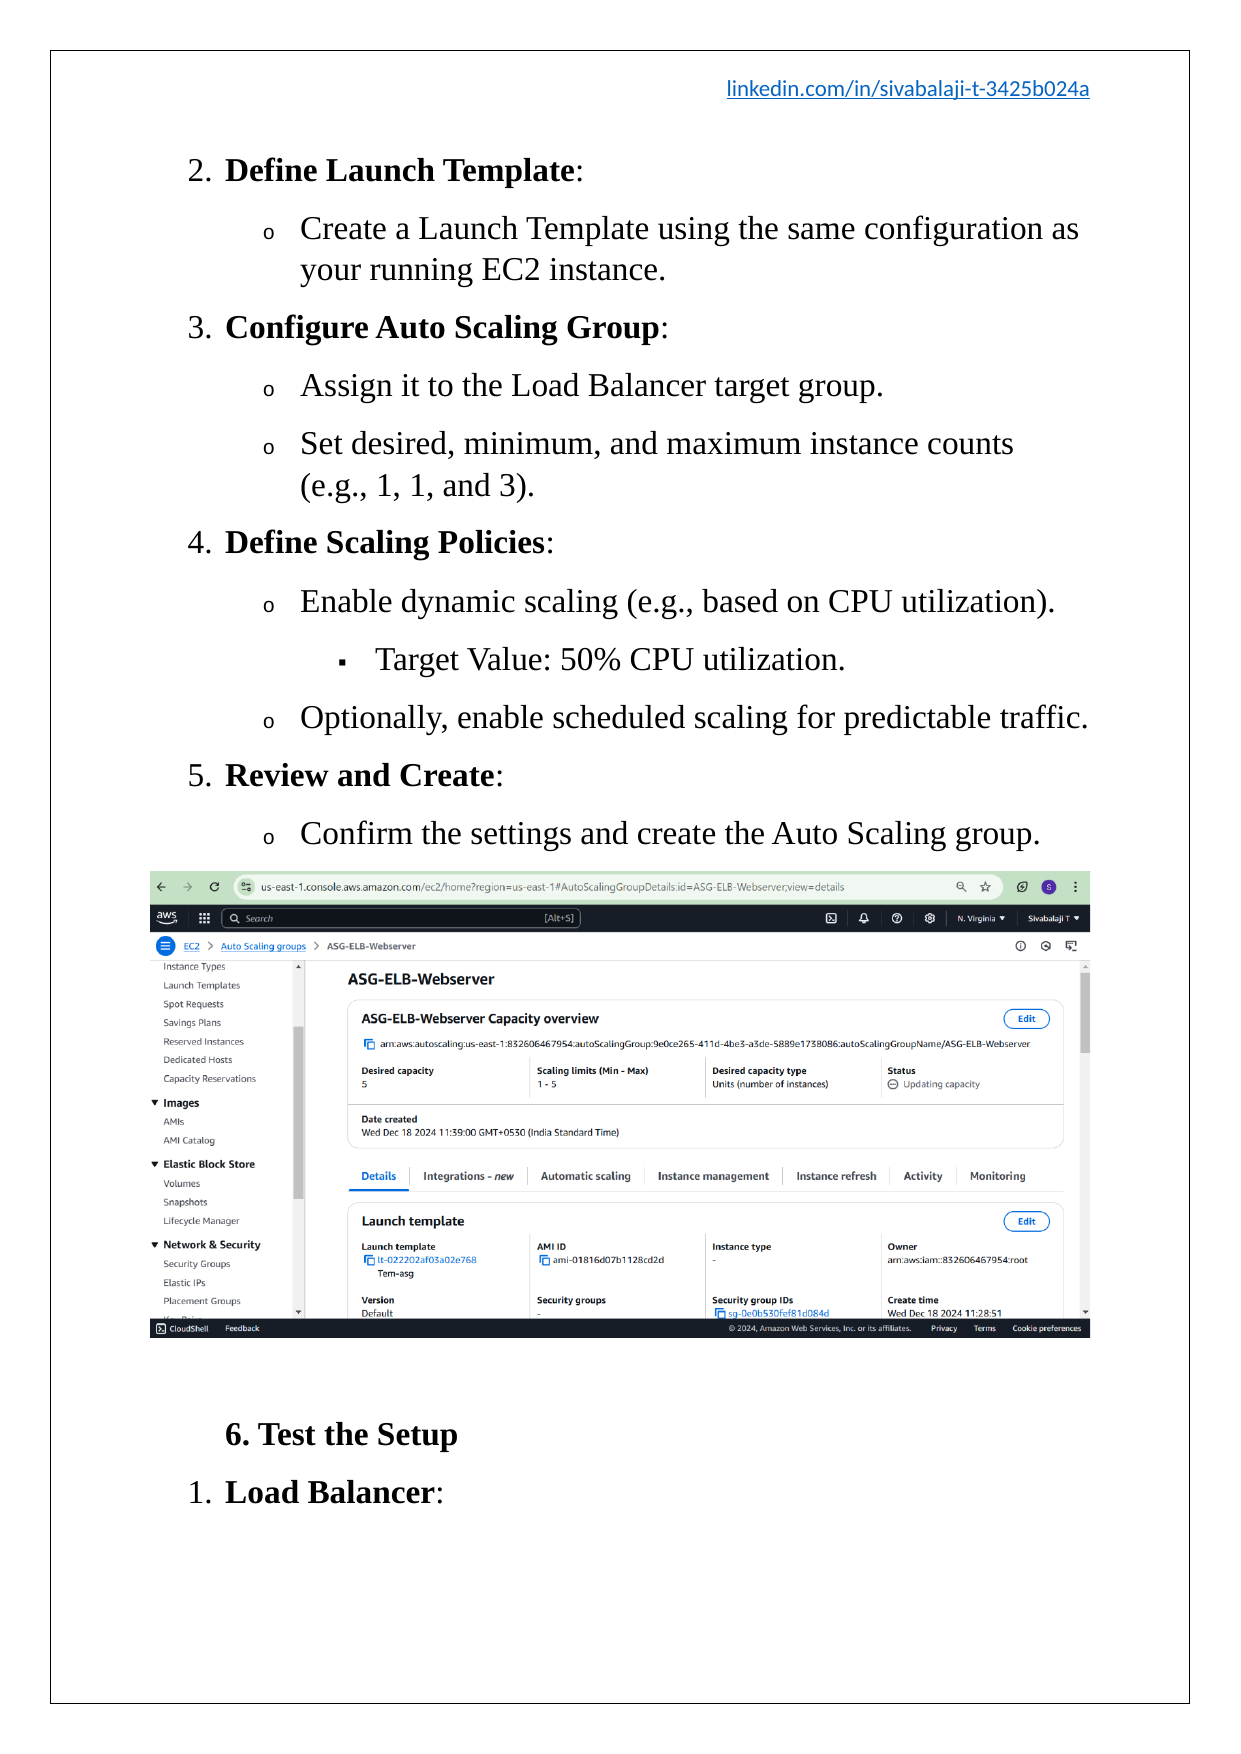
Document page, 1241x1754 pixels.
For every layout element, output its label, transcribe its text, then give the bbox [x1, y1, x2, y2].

list Create a Launch Template using the same configuration as your running EC2 instance. [262, 208, 1090, 288]
list Define Launch Template: [187, 150, 1090, 188]
list Assign it to the Load Balancer target group. [262, 365, 1090, 404]
text 6. Test the Setup [150, 1414, 1090, 1453]
list Configure Auto Scaling Group: [187, 307, 1090, 346]
list Target Value: 50% CPU utilization. [337, 639, 1090, 677]
list Enable dynamic scaling (e.g., based on CPU utilization). [262, 581, 1090, 619]
list Load Balancer: [187, 1472, 1090, 1511]
picture [150, 871, 1091, 1338]
list Define Scaling Policies: [187, 523, 1090, 561]
list Confirm the settings and create the Auto Scaling group. [262, 813, 1090, 851]
list Optionally, enable scheduled scaling for predictable traffic. [262, 697, 1090, 735]
list Review and Create: [187, 755, 1090, 793]
list Set desired, minimum, and maximum instance counts (e.g., 1, 1, and 3). [262, 423, 1090, 503]
